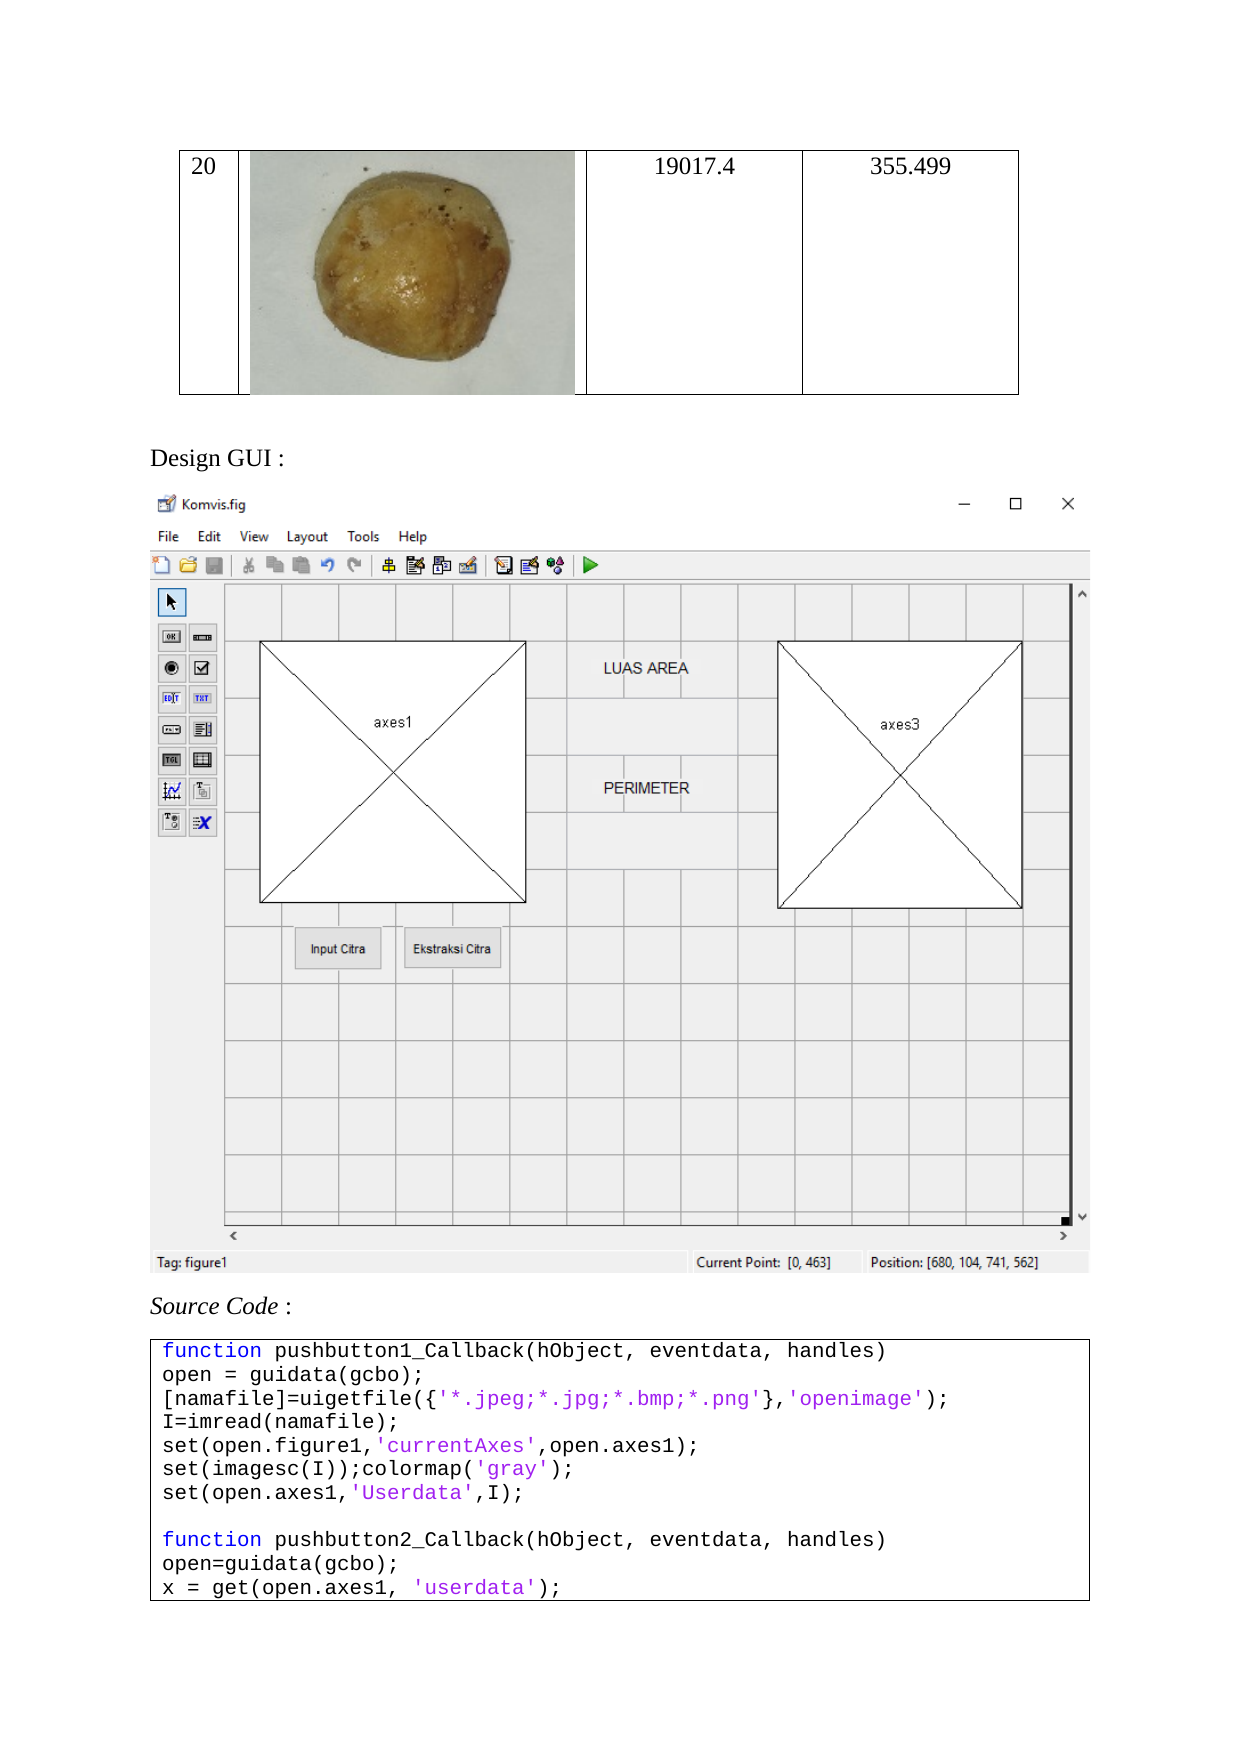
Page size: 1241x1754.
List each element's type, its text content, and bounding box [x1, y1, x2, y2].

table_cell 20 [180, 151, 238, 394]
table_cell 355.499 [803, 151, 1018, 394]
text Source Code : [150, 1291, 1090, 1320]
picture [250, 151, 575, 395]
table_cell [239, 151, 250, 394]
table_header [151, 1340, 1089, 1600]
text Design GUI : [150, 443, 1090, 472]
table_cell [575, 151, 586, 394]
picture [150, 490, 1091, 1273]
table_cell 19017.4 [587, 151, 802, 394]
